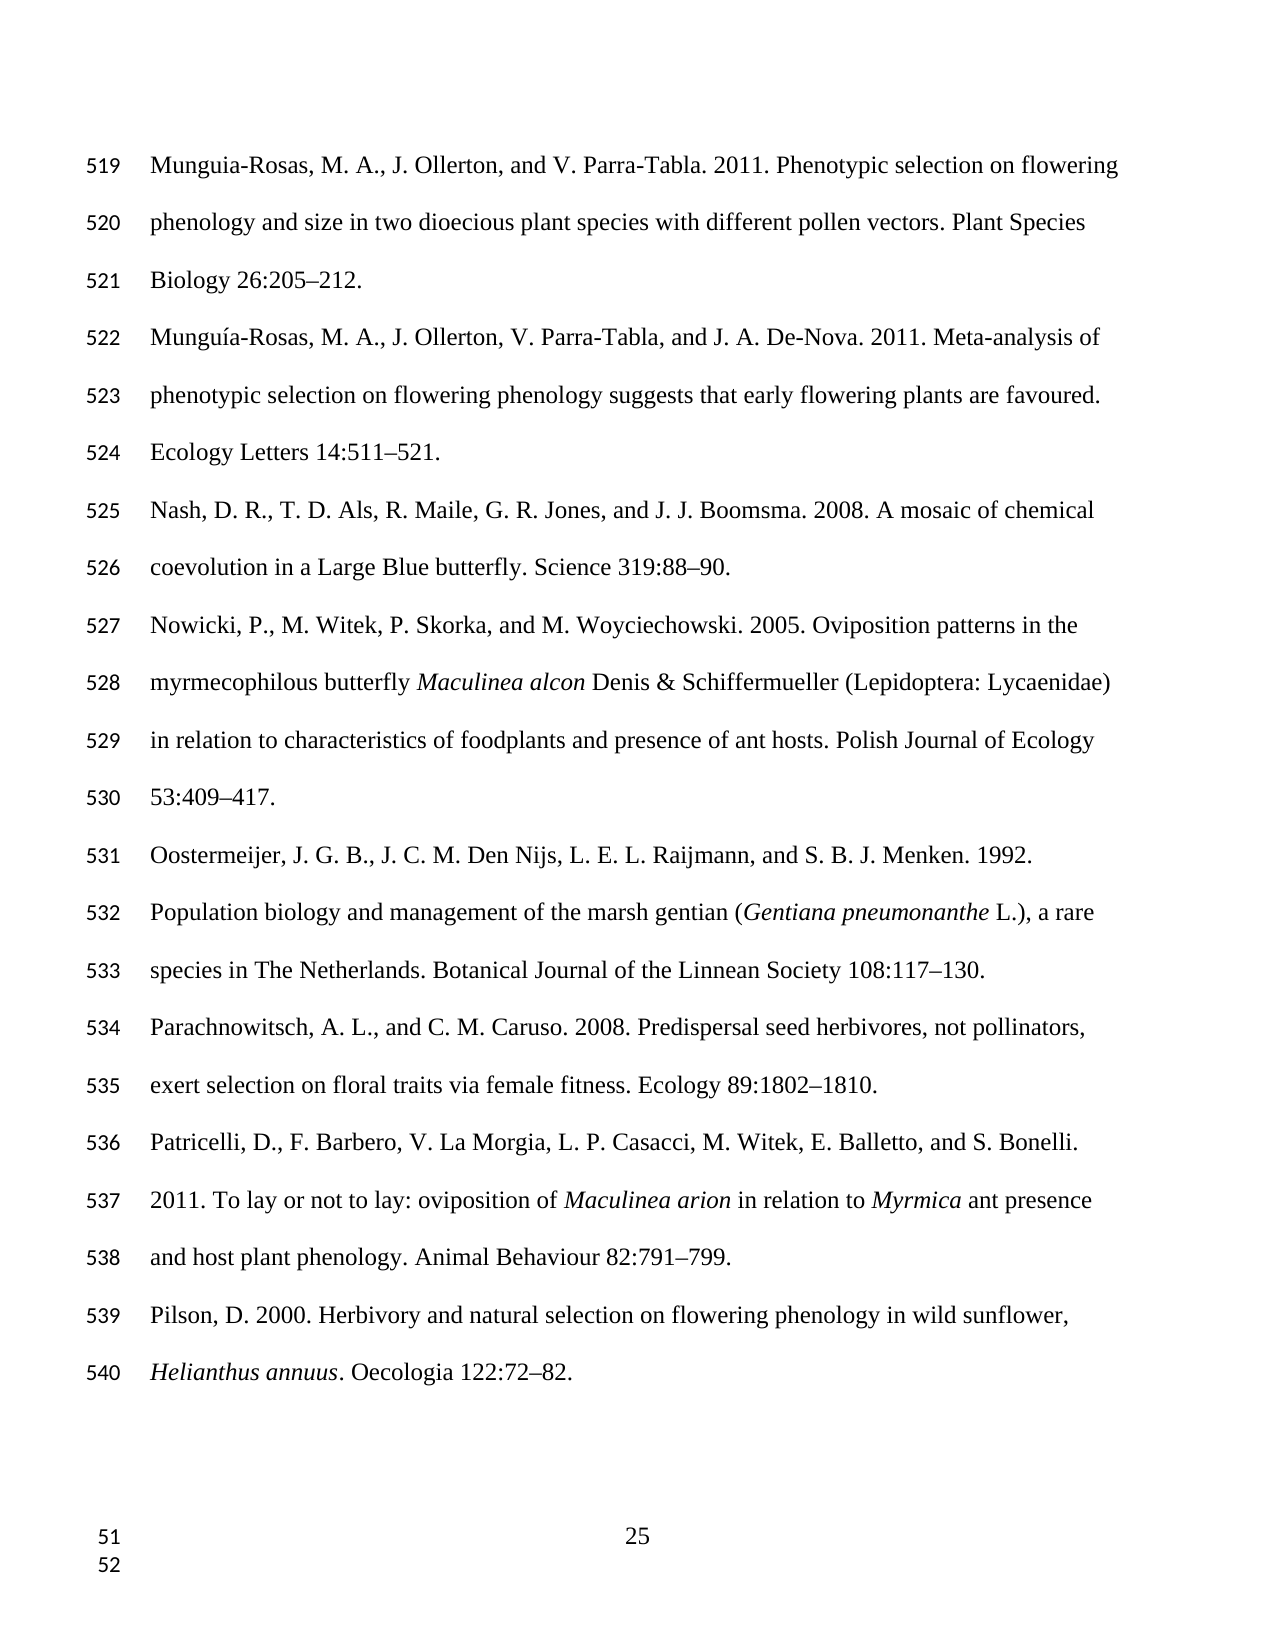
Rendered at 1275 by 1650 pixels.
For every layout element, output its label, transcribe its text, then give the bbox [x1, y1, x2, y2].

text Parachnowitsch, A. L., and C. M. Caruso. 2008. Predispersal seed herbivores, not pollinators, exert selection on floral traits via female fitness. Ecology 89:1802–1810. [150, 1012, 1125, 1099]
text Nash, D. R., T. D. Als, R. Maile, G. R. Jones, and J. J. Boomsma. 2008. A mosaic of chemical coevolution in a Large Blue butterfly. Science 319:88–90. [150, 495, 1125, 581]
text Patricelli, D., F. Barbero, V. La Morgia, L. P. Casacci, M. Witek, E. Balletto, and S. Bonelli. 2011. To lay or not to lay: oviposition of Maculinea arion in relation to Myrmica ant presence and host plant phenology. Animal Behaviour 82:791–799. [150, 1127, 1125, 1271]
text Munguía-Rosas, M. A., J. Ollerton, V. Parra-Tabla, and J. A. De-Nova. 2011. Meta-analysis of phenotypic selection on flowering phenology suggests that early flowering plants are favoured. Ecology Letters 14:511–521. [150, 322, 1125, 466]
text Oostermeijer, J. G. B., J. C. M. Den Nijs, L. E. L. Raijmann, and S. B. J. Menken. 1992. Population biology and management of the marsh gentian (Gentiana pneumonanthe L.), a rare species in The Netherlands. Botanical Journal of the Linnean Society 108:117–130. [150, 840, 1125, 984]
text Nowicki, P., M. Witek, P. Skorka, and M. Woyciechowski. 2005. Oviposition patterns in the myrmecophilous butterfly Maculinea alcon Denis & Schiffermueller (Lepidoptera: Lycaenidae) in relation to characteristics of foodplants and presence of ant hosts. Polish Journal of Ecology 53:409–417. [150, 610, 1125, 811]
text Pilson, D. 2000. Herbivory and natural selection on flowering phenology in wild sunflower, Helianthus annuus. Oecologia 122:72–82. [150, 1300, 1125, 1386]
text Munguia-Rosas, M. A., J. Ollerton, and V. Parra-Tabla. 2011. Phenotypic selection on flowering phenology and size in two dioecious plant species with different pollen vectors. Plant Species Biology 26:205–212. [150, 150, 1125, 294]
